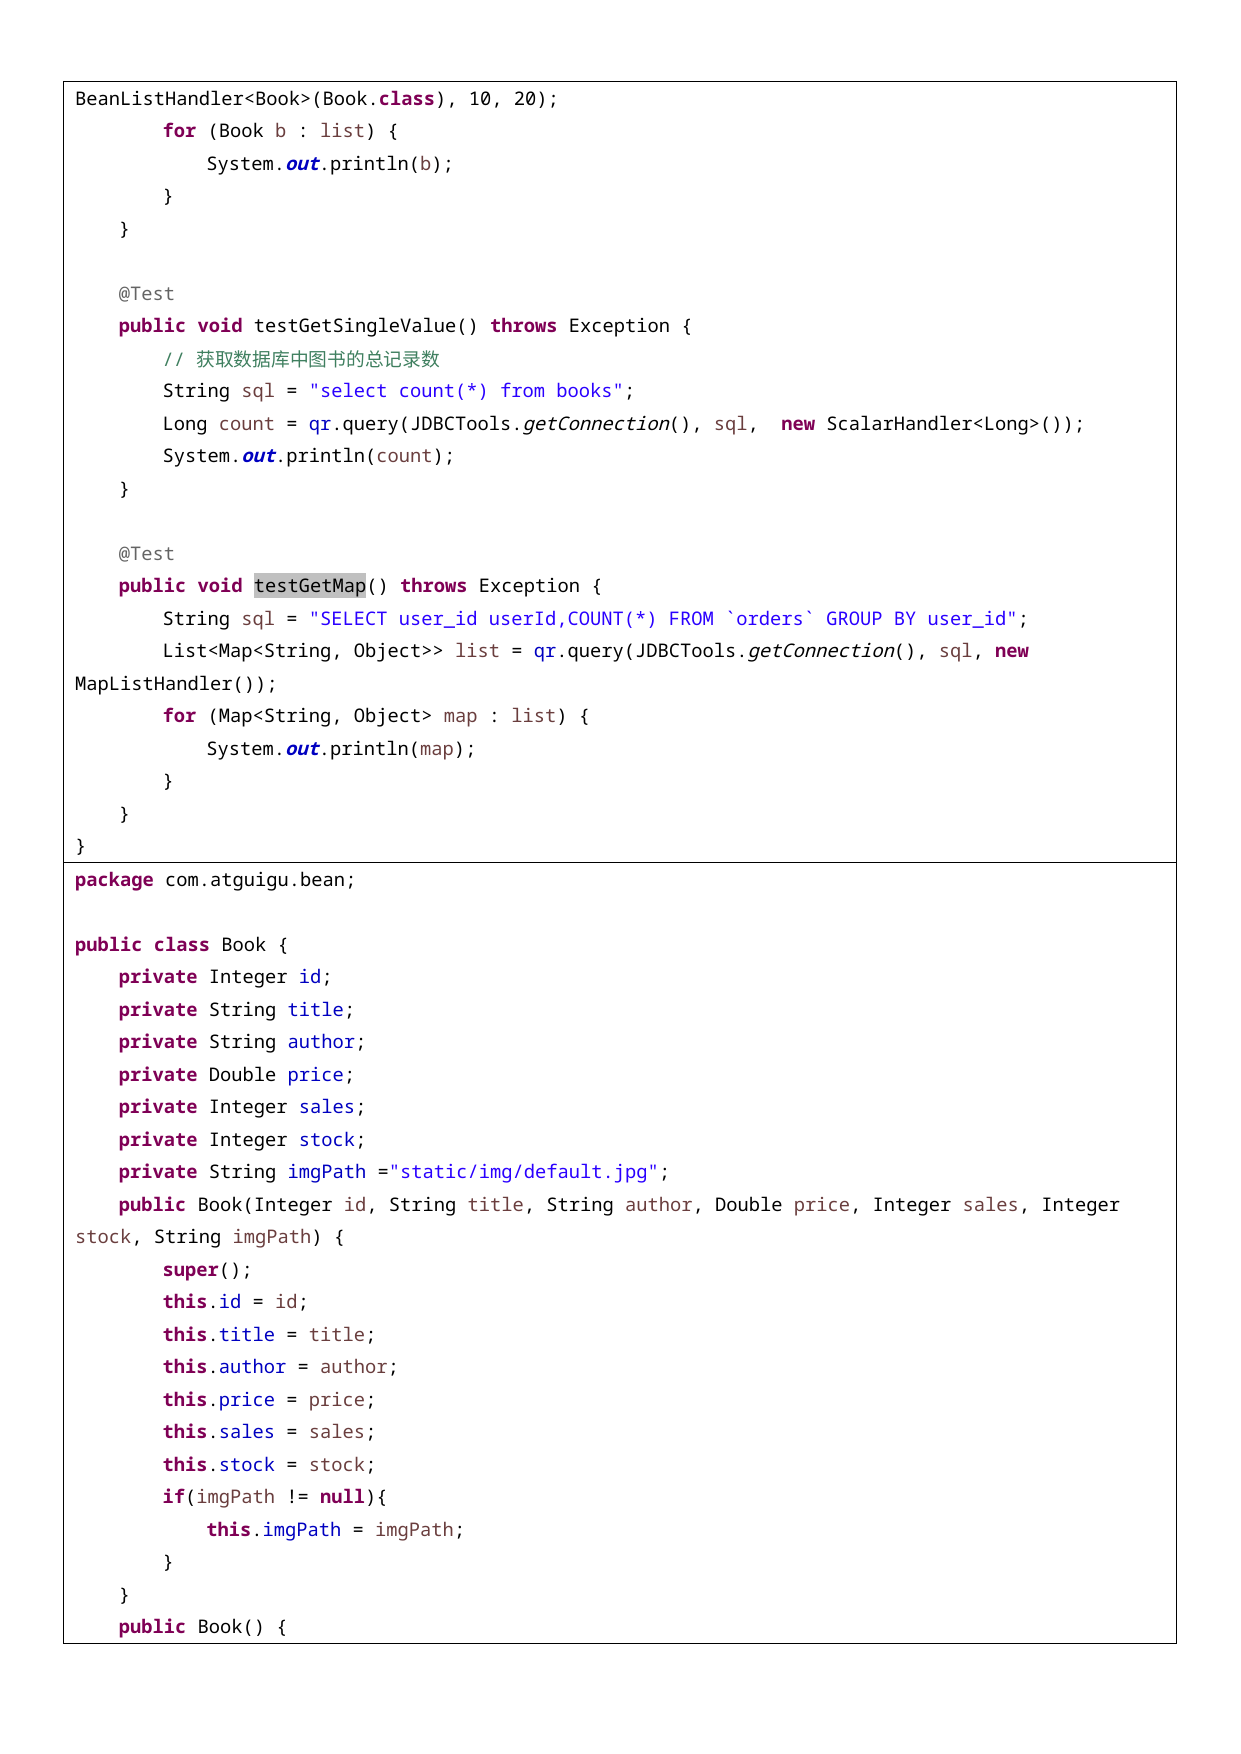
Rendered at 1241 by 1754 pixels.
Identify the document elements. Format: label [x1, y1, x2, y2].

table_header [64, 82, 1176, 862]
table_cell [64, 863, 1176, 1643]
